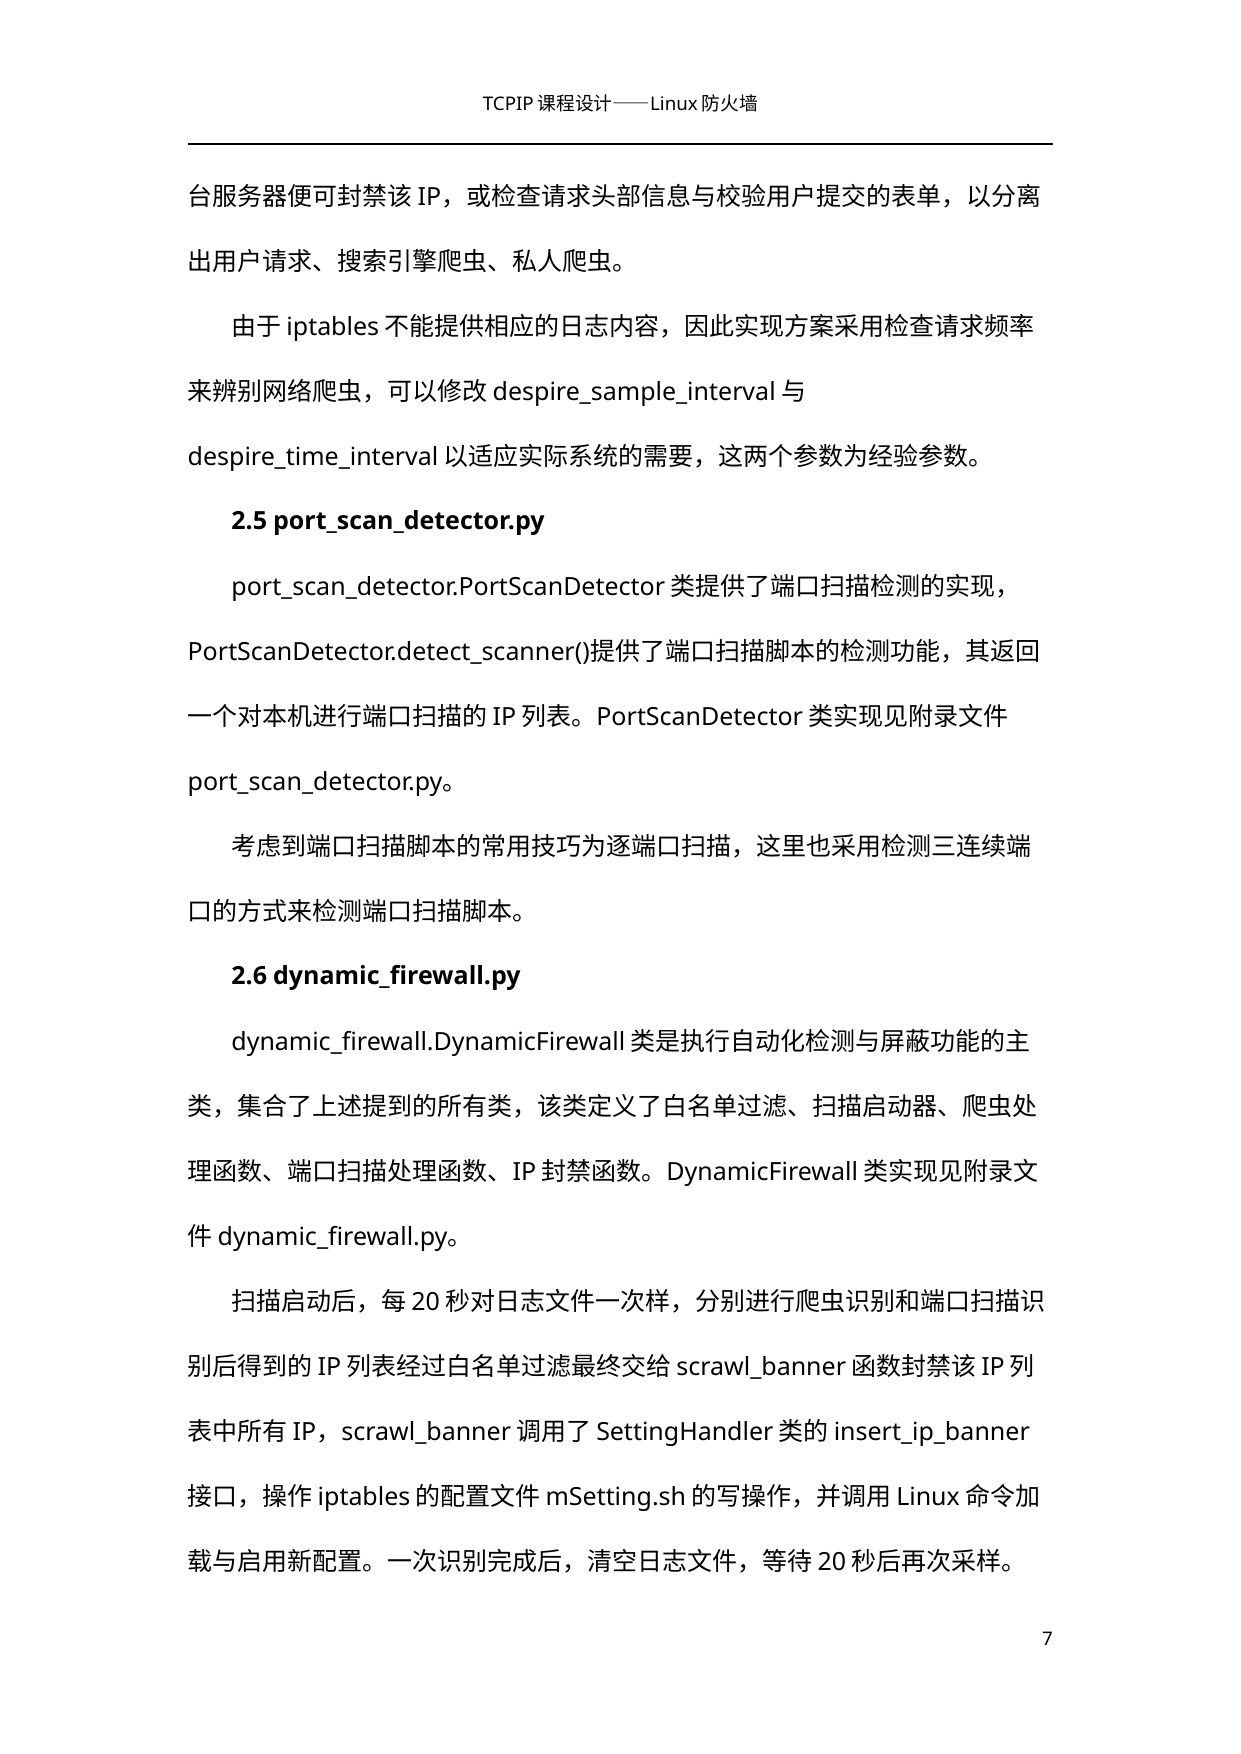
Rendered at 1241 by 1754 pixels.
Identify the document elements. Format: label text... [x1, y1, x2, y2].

text port_scan_detector.PortScanDetector类提供了端口扫描检测的实现，PortScanDetector.detect_scanner()提供了端口扫描脚本的检测功能，其返回一个对本机进行端口扫描的IP列表。PortScanDetector类实现见附录文件port_scan_detector.py。 [187, 552, 1053, 812]
text dynamic_firewall.DynamicFirewall类是执行自动化检测与屏蔽功能的主类，集合了上述提到的所有类，该类定义了白名单过滤、扫描启动器、爬虫处理函数、端口扫描处理函数、IP封禁函数。DynamicFirewall类实现见附录文件dynamic_firewall.py。 [187, 1007, 1053, 1267]
text 考虑到端口扫描脚本的常用技巧为逐端口扫描，这里也采用检测三连续端口的方式来检测端口扫描脚本。 [187, 812, 1053, 942]
list dynamic_firewall.py [231, 942, 1053, 1007]
text 由于iptables不能提供相应的日志内容，因此实现方案采用检查请求频率来辨别网络爬虫，可以修改despire_sample_interval与despire_time_interval以适应实际系统的需要，这两个参数为经验参数。 [187, 292, 1053, 487]
list port_scan_detector.py [231, 487, 1053, 552]
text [187, 162, 1053, 292]
text 扫描启动后，每20秒对日志文件一次样，分别进行爬虫识别和端口扫描识别后得到的IP列表经过白名单过滤最终交给scrawl_banner函数封禁该IP列表中所有IP，scrawl_banner调用了SettingHandler类的insert_ip_banner接口，操作iptables的配置文件mSetting.sh的写操作，并调用Linux命令加载与启用新配置。一次识别完成后，清空日志文件，等待20秒后再次采样。 [187, 1267, 1053, 1592]
